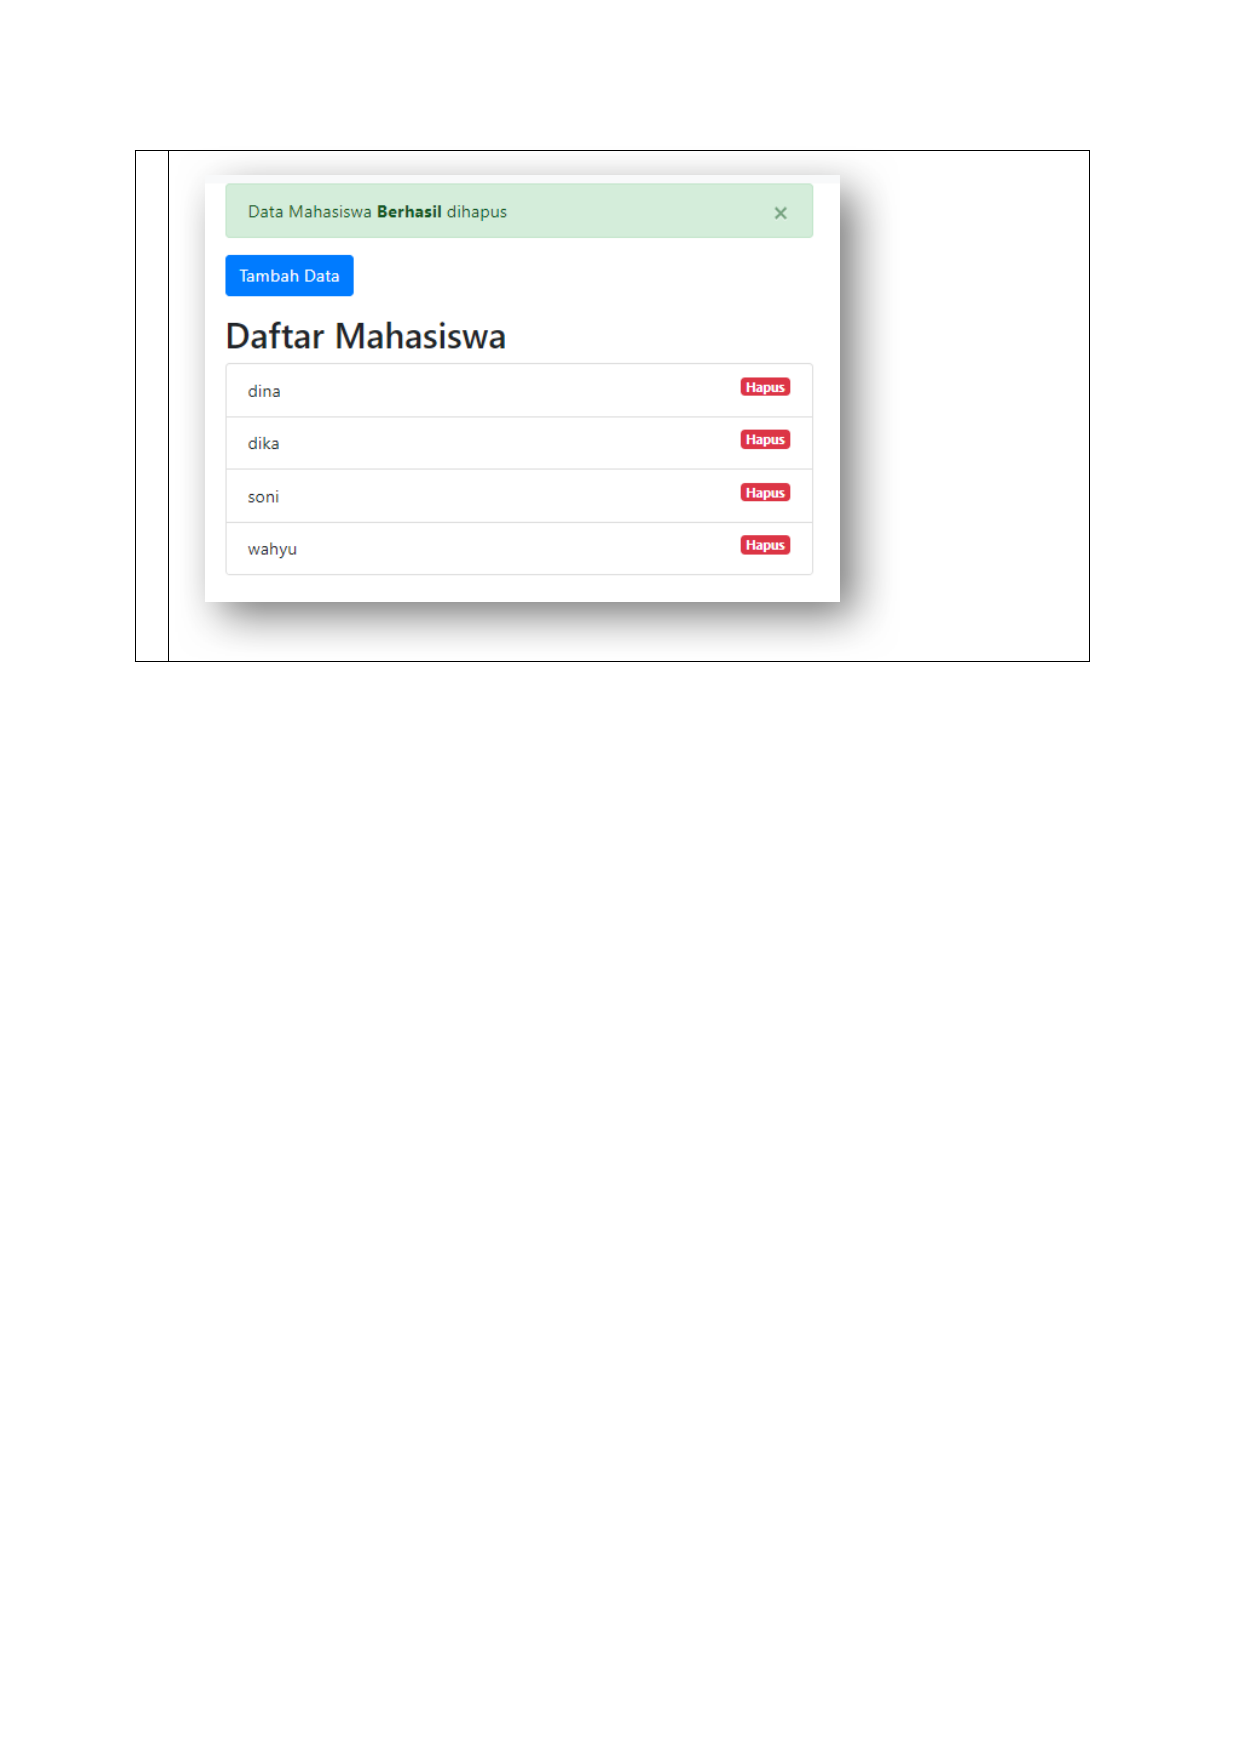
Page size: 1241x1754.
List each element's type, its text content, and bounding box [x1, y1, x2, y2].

table_cell 6 [136, 151, 168, 661]
picture [205, 175, 840, 602]
table_cell Hasil [169, 151, 1089, 661]
